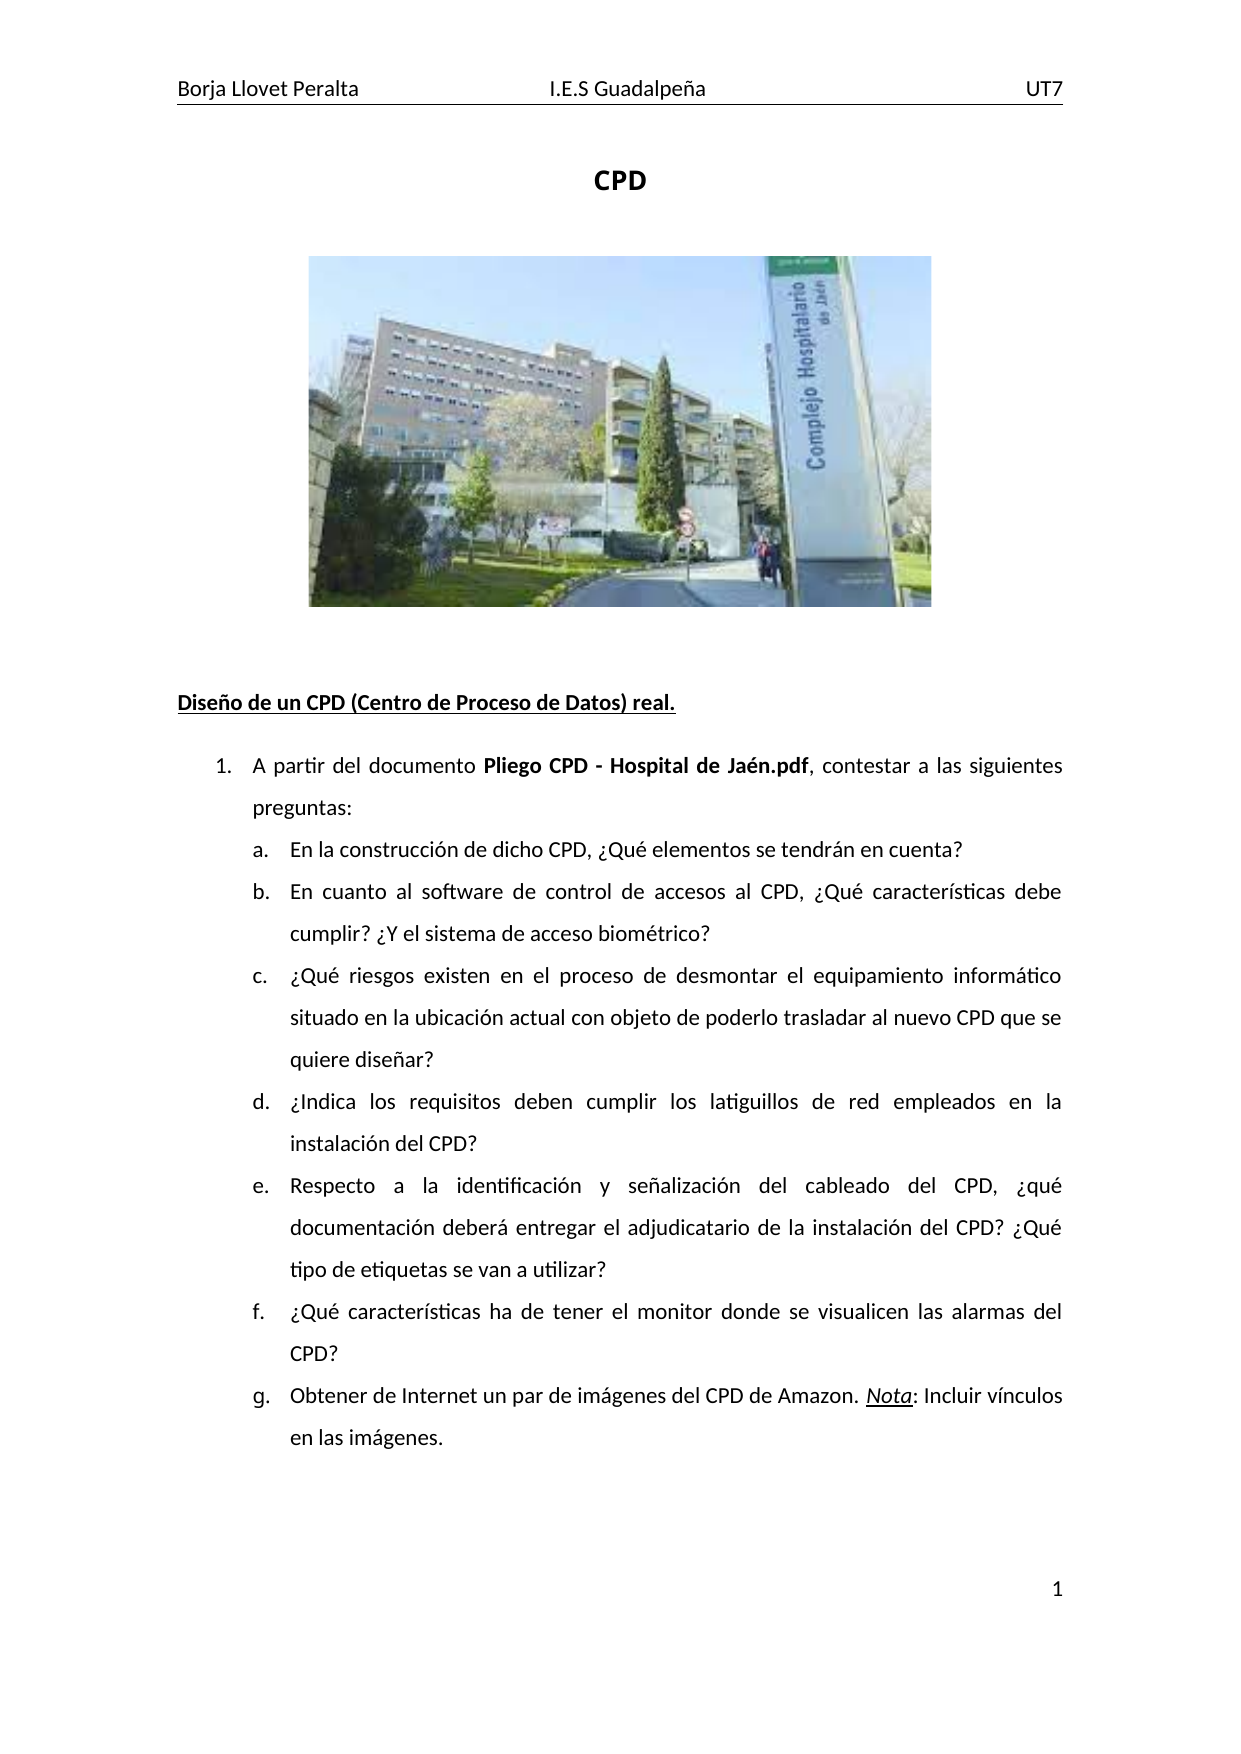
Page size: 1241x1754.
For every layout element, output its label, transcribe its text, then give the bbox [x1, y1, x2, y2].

list Respecto a la identificación y señalización del cableado del CPD, ¿qué documentación deberá entregar el adjudicatario de la instalación del CPD? ¿Qué tipo de etiquetas se van a utilizar? [252, 1171, 1063, 1283]
text Diseño de un CPD (Centro de Proceso de Datos) real. [177, 688, 1063, 716]
list ¿Qué características ha de tener el monitor donde se visualicen las alarmas del CPD? [252, 1297, 1063, 1367]
subtitle CPD [177, 161, 1063, 198]
picture [308, 256, 932, 607]
list A partir del documento Pliego CPD - Hospital de Jaén.pdf, contestar a las siguientes preguntas: [215, 751, 1063, 821]
list Obtener de Internet un par de imágenes del CPD de Amazon. Nota: Incluir vínculos en las imágenes. [252, 1381, 1063, 1451]
list En la construcción de dicho CPD, ¿Qué elementos se tendrán en cuenta? [252, 835, 1063, 863]
list En cuanto al software de control de accesos al CPD, ¿Qué características debe cumplir? ¿Y el sistema de acceso biométrico? [252, 877, 1063, 947]
list ¿Qué riesgos existen en el proceso de desmontar el equipamiento informático situado en la ubicación actual con objeto de poderlo trasladar al nuevo CPD que se quiere diseñar? [252, 961, 1063, 1073]
list ¿Indica los requisitos deben cumplir los latiguillos de red empleados en la instalación del CPD? [252, 1087, 1063, 1157]
